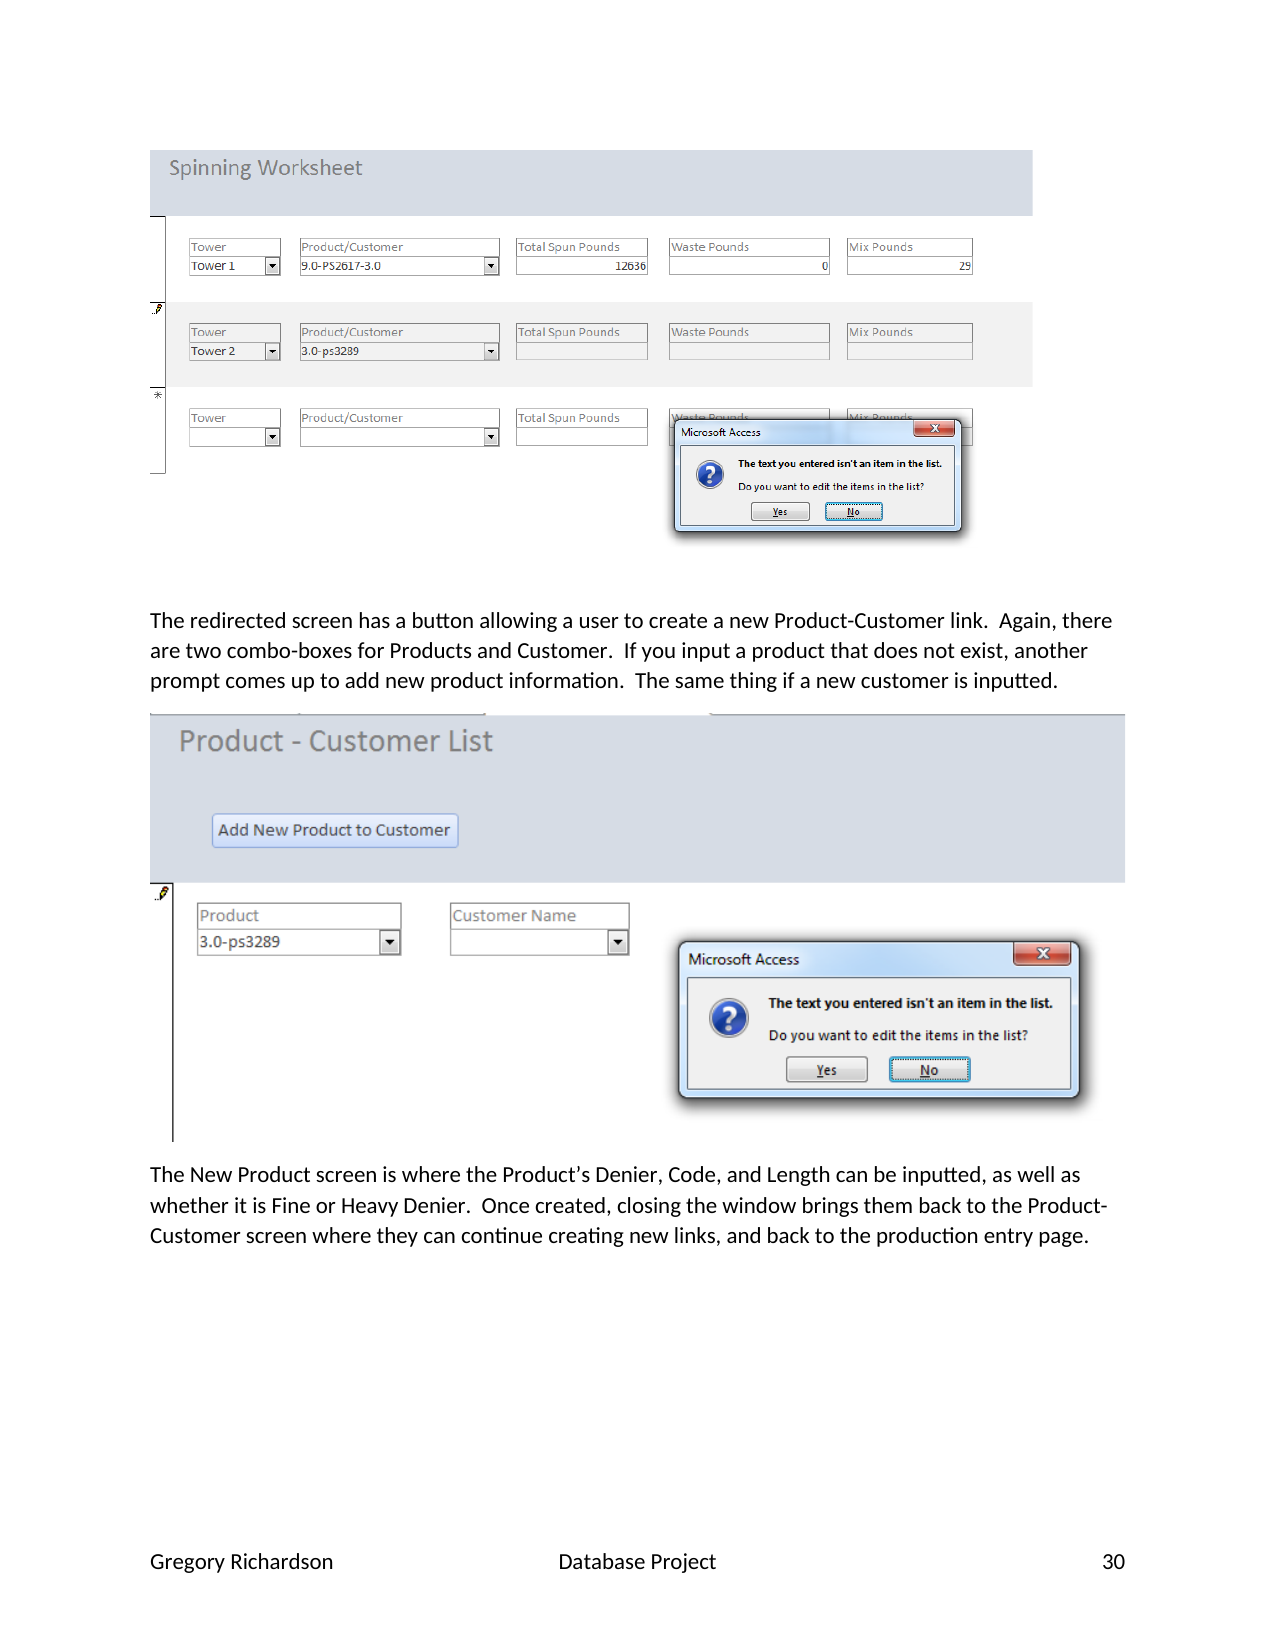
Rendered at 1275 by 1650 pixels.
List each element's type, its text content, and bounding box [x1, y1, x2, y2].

text The New Product screen is where the Product’s Denier, Code, and Length can be inputted, as well as whether it is Fine or Heavy Denier. Once created, closing the window brings them back to the Product-Customer screen where they can continue creating new links, and back to the production entry page. [150, 1161, 1125, 1249]
picture [150, 150, 1033, 587]
text The redirected screen has a button allowing a user to create a new Product-Customer link. Again, there are two combo-boxes for Products and Customer. If you input a product that does not exist, another prompt comes up to add new product information. The same thing if a new customer is inputted. [150, 606, 1125, 694]
picture [150, 713, 1125, 1142]
